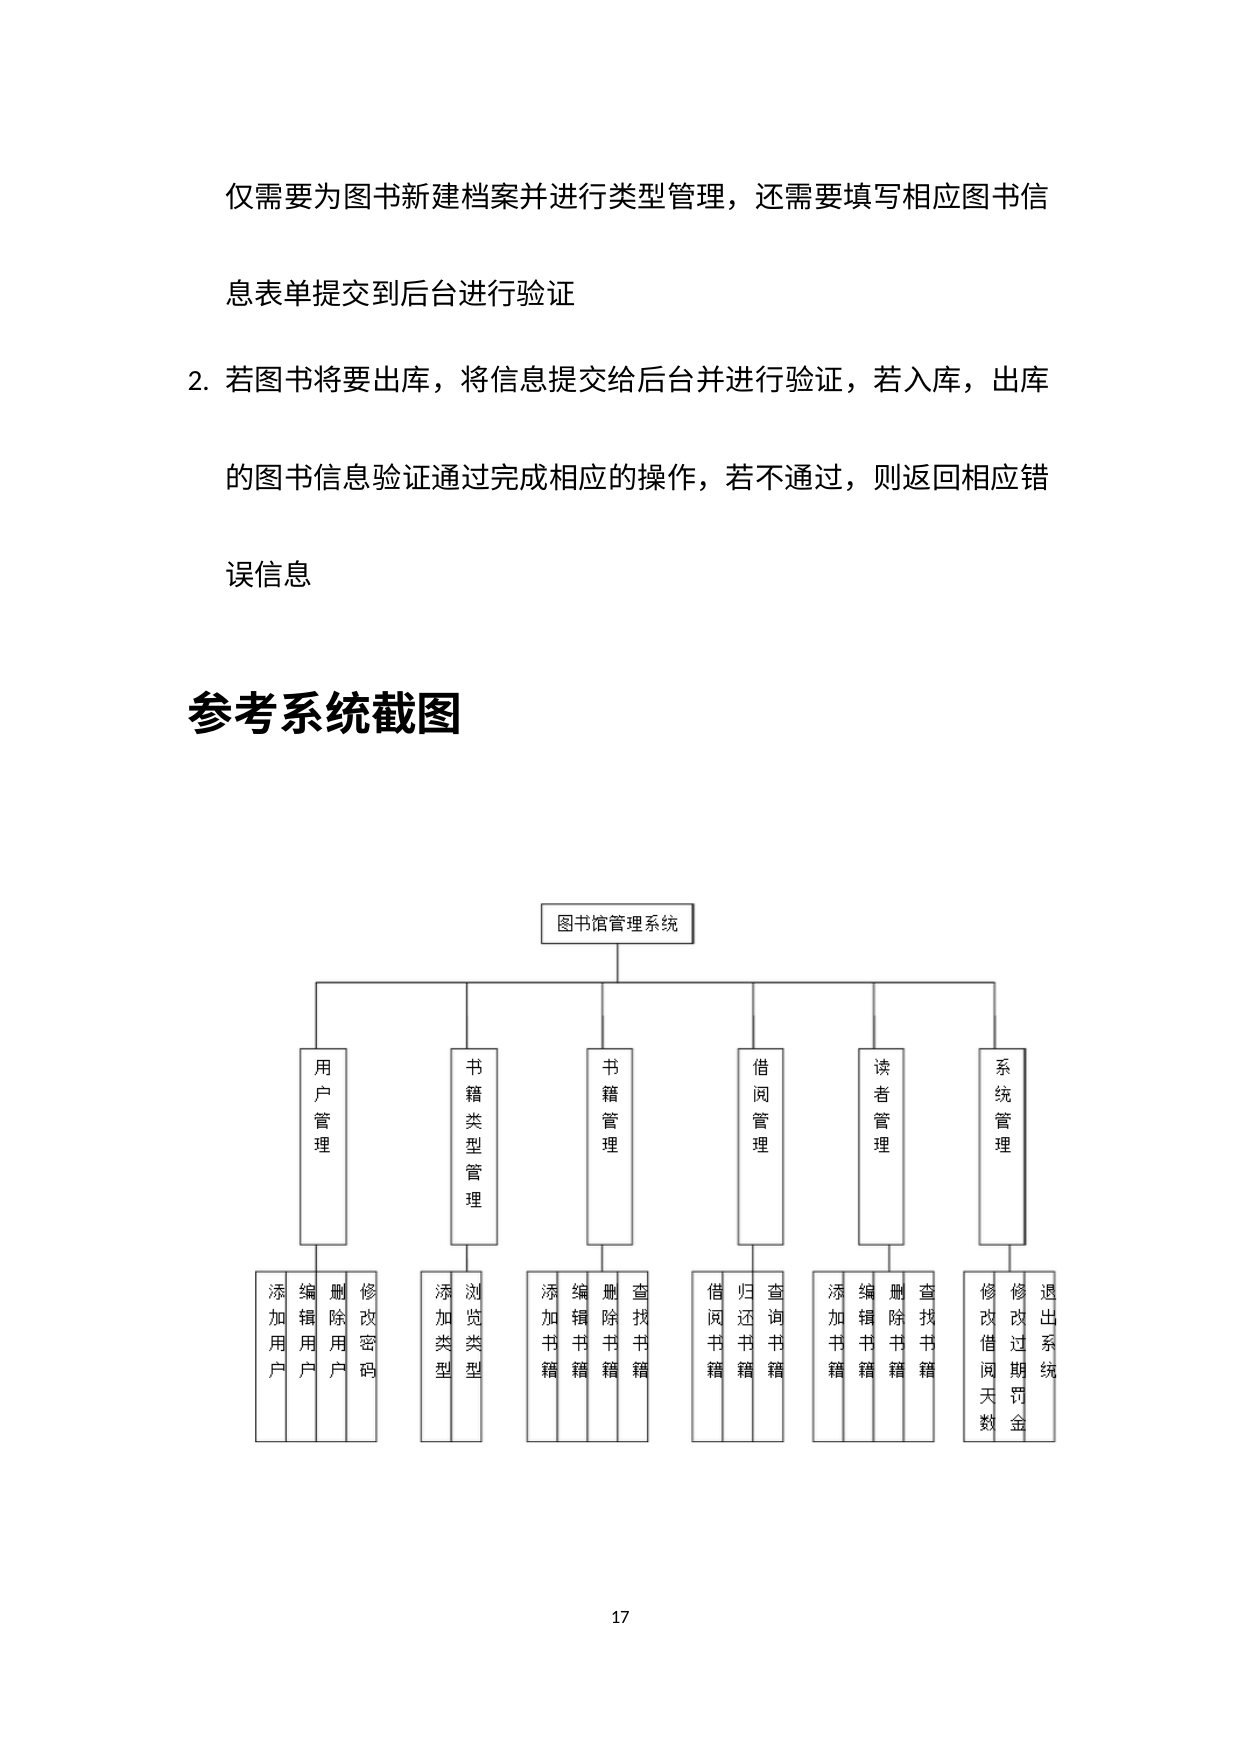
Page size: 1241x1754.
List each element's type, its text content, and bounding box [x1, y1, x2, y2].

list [187, 162, 1053, 324]
list 若图书将要出库，将信息提交给后台并进行验证，若入库，出库的图书信息验证通过完成相应的操作，若不通过，则返回相应错误信息 [187, 346, 1053, 606]
subtitle 参考系统截图 [187, 662, 1053, 760]
picture [225, 887, 1090, 1454]
